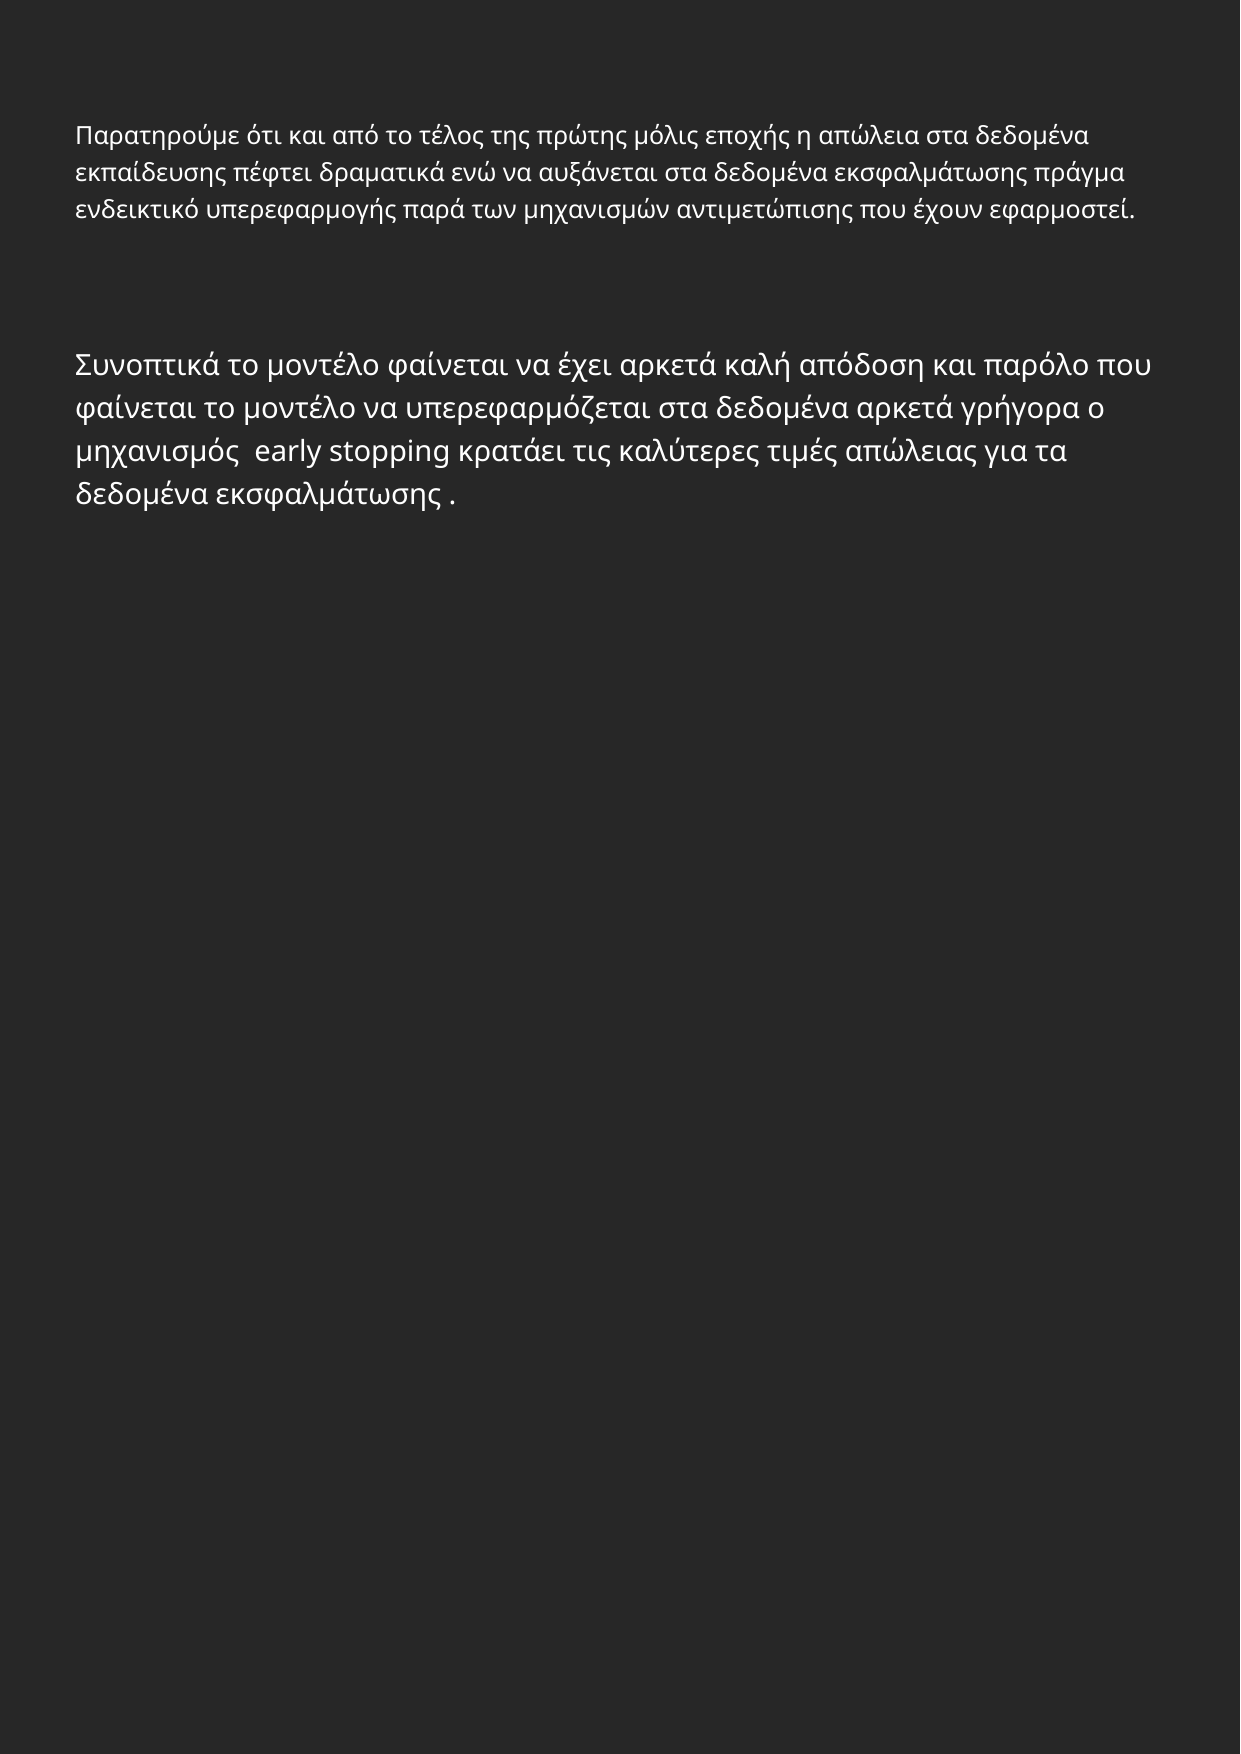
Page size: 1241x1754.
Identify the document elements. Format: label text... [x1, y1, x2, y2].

text Συνοπτικά το μοντέλο φαίνεται να έχει αρκετά καλή απόδοση και παρόλο που φαίνεται το μοντέλο να υπερεφαρμόζεται στα δεδομένα αρκετά γρήγορα ο μηχανισμός early stopping κρατάει τις καλύτερες τιμές απώλειας για τα δεδομένα εκσφαλμάτωσης . [75, 344, 1165, 513]
text Παρατηρούμε ότι και από το τέλος της πρώτης μόλις εποχής η απώλεια στα δεδομένα εκπαίδευσης πέφτει δραματικά ενώ να αυξάνεται στα δεδομένα εκσφαλμάτωσης πράγμα ενδεικτικό υπερεφαρμογής παρά των μηχανισμών αντιμετώπισης που έχουν εφαρμοστεί. [75, 118, 1165, 225]
